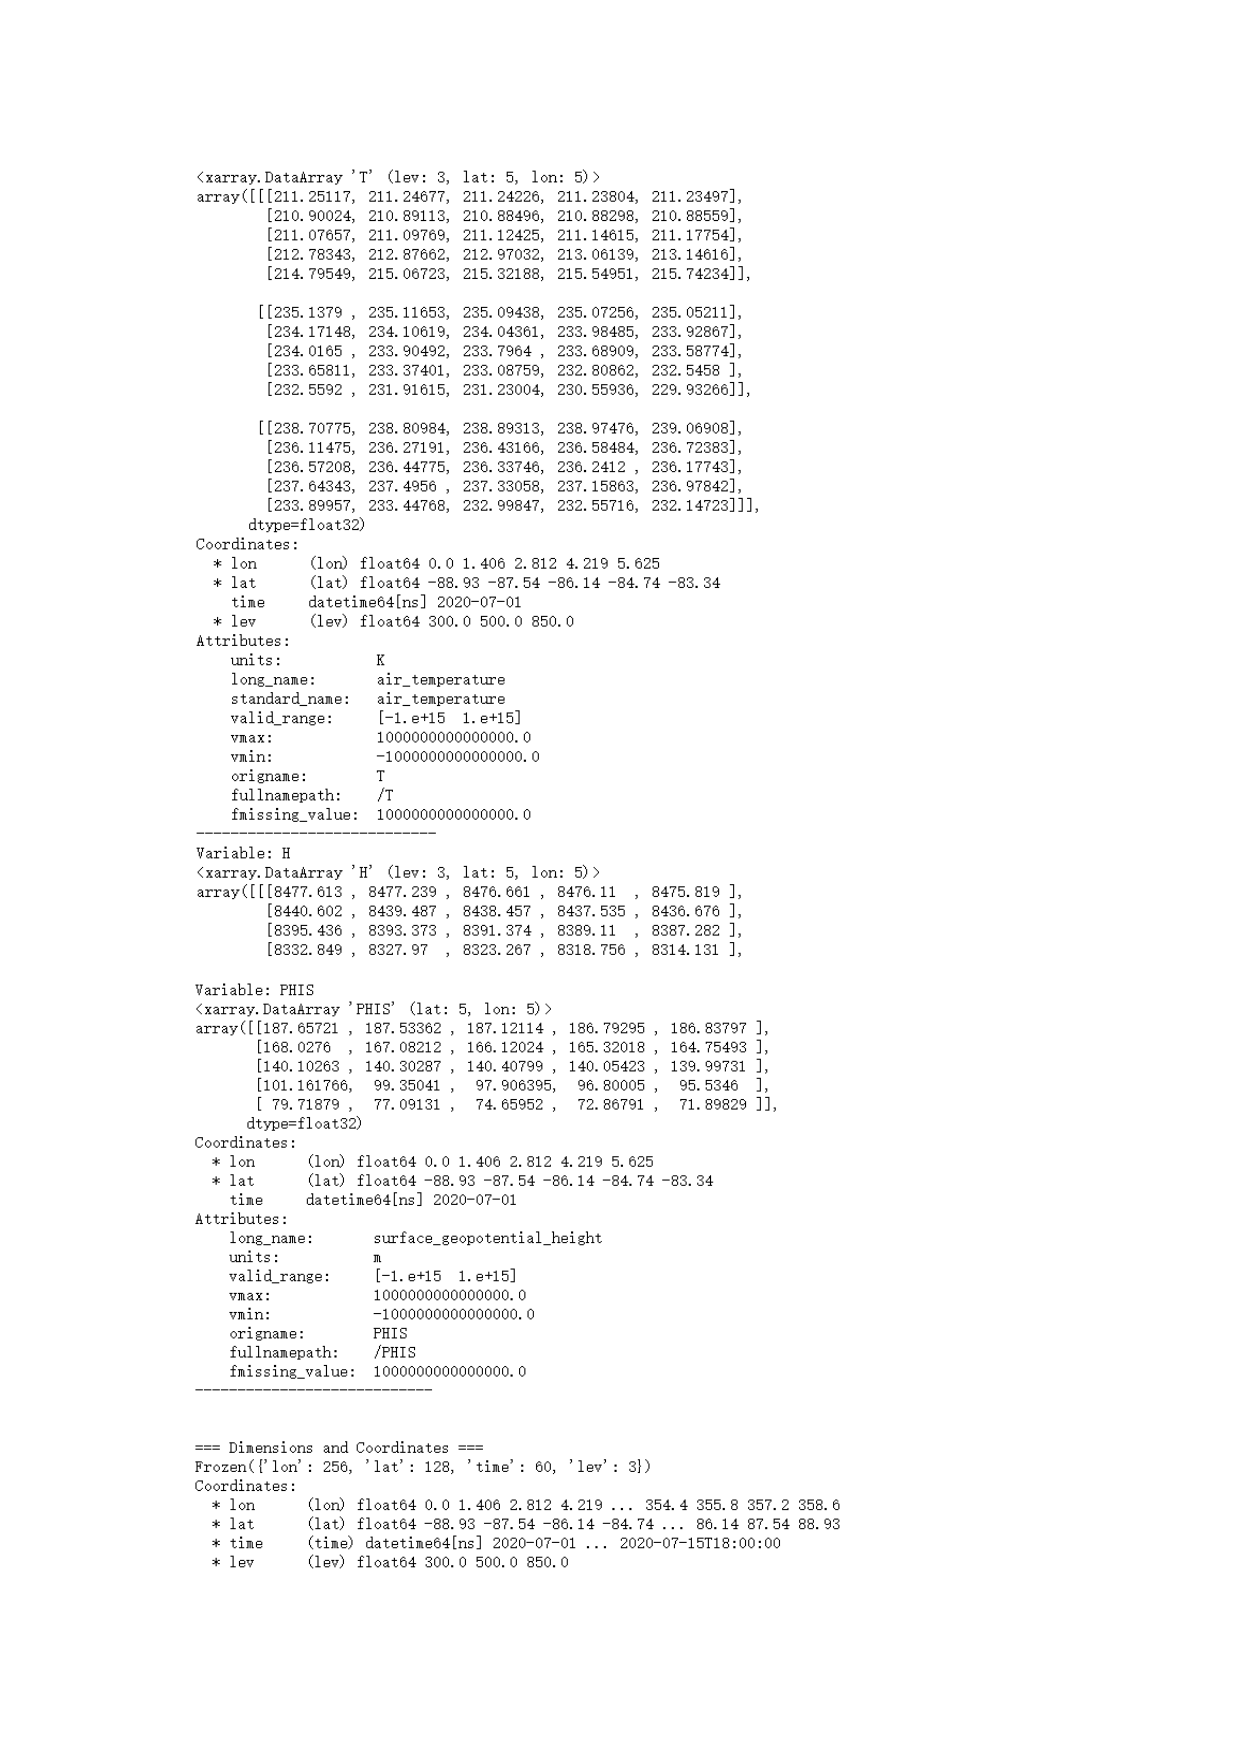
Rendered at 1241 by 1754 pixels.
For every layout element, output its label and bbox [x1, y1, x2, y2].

picture [187, 162, 805, 970]
picture [187, 974, 883, 1579]
